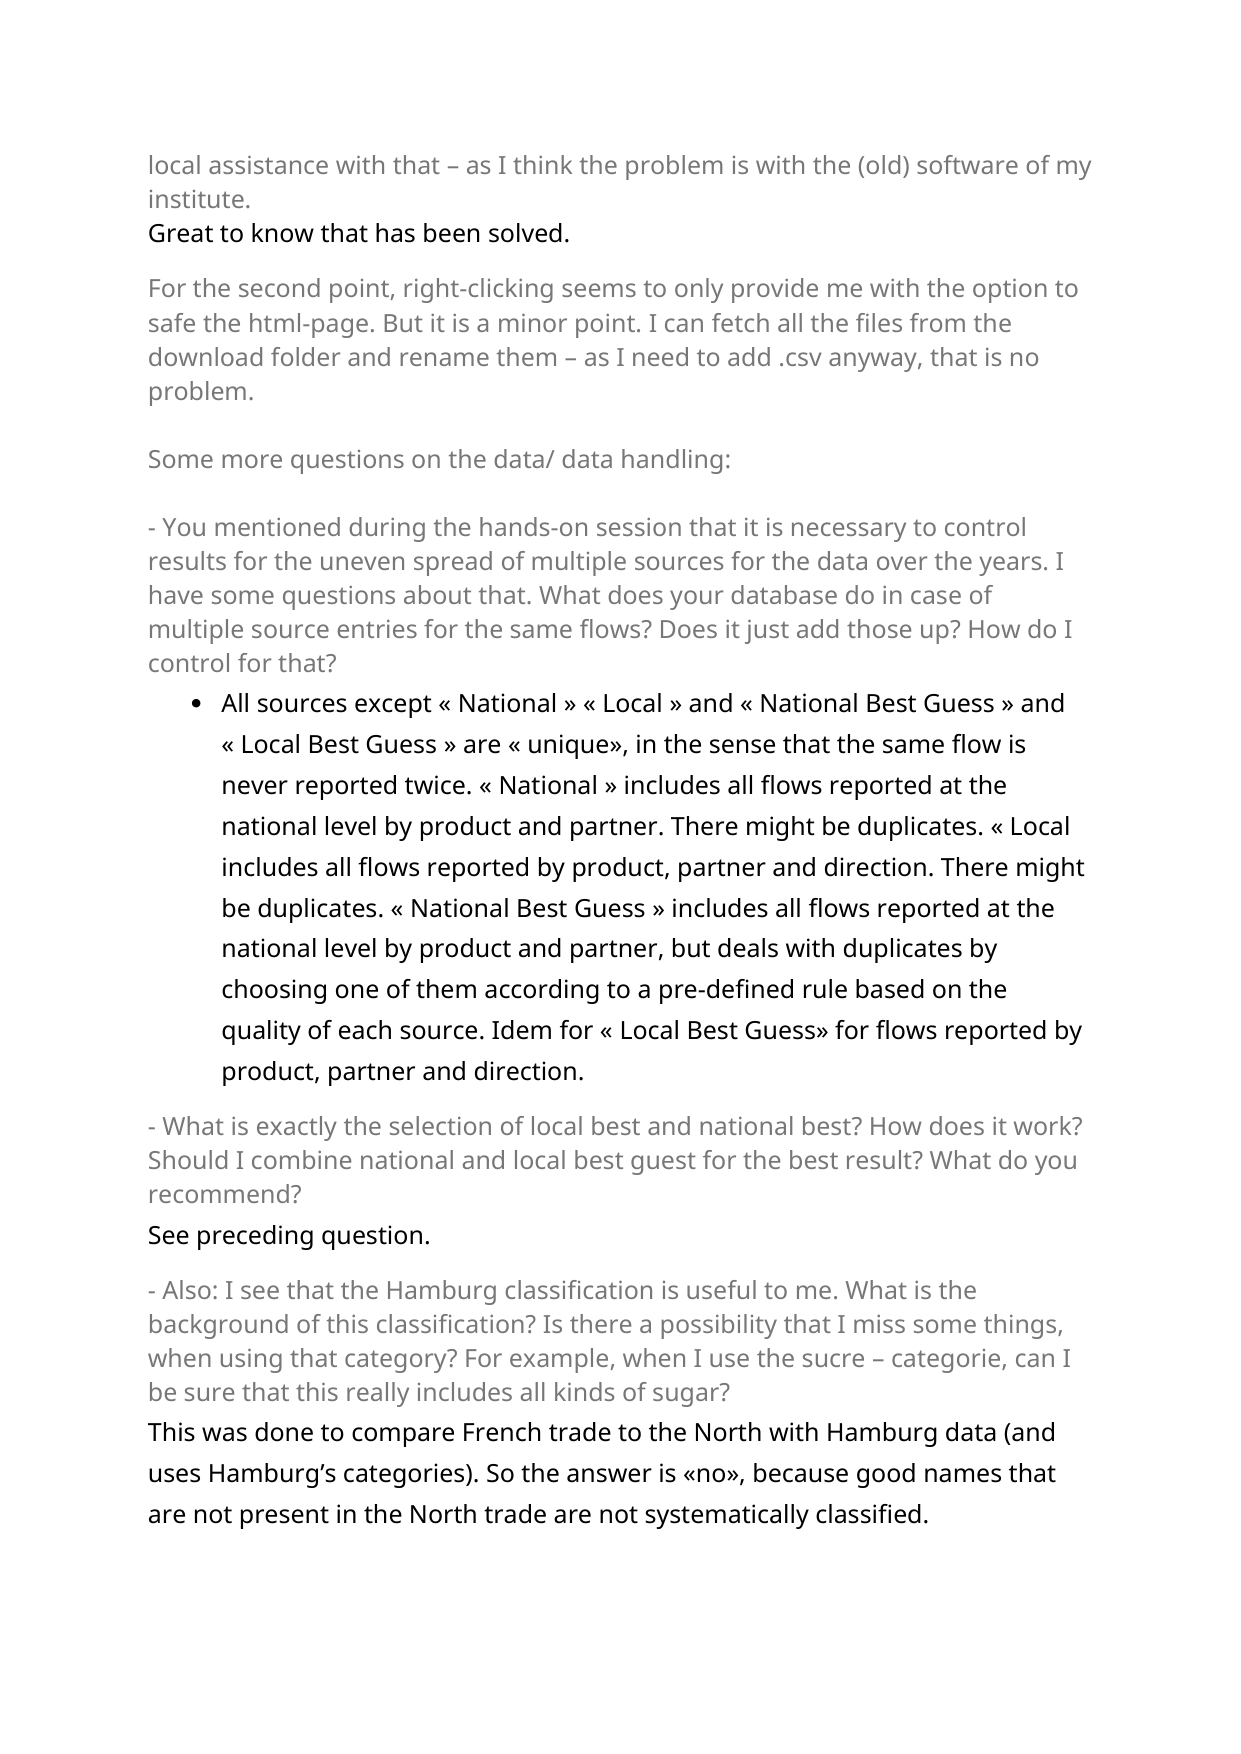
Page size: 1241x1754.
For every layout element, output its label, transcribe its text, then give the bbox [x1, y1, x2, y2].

text For the second point, right-clicking seems to only provide me with the option to safe the html-page. But it is a minor point. I can fetch all the files from the download folder and rename them – as I need to add .csv anyway, that is no problem. Some more questions on the data/ data handling: - You mentioned during the hands-on session that it is necessary to control results for the uneven spread of multiple sources for the data over the years. I have some questions about that. What does your database do in case of multiple source entries for the same flows? Does it just add those up? How do I control for that? [148, 271, 1093, 680]
text - Also: I see that the Hamburg classification is useful to me. What is the background of this classification? Is there a possibility that I miss some things, when using that category? For example, when I use the sucre – categorie, can I be sure that this really includes all kinds of sugar? [148, 1273, 1093, 1409]
text Great to know that has been solved. [148, 216, 1093, 250]
text See preceding question. [148, 1217, 1093, 1251]
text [148, 148, 1093, 216]
text This was done to compare French trade to the North with Hamburg data (and uses Hamburg’s categories). So the answer is «no», because good names that are not present in the North trade are not systematically classified. [148, 1415, 1093, 1531]
list All sources except « National » « Local » and « National Best Guess » and « Local Best Guess » are « unique», in the sense that the same flow is never reported twice. « National » includes all flows reported at the national level by product and partner. There might be duplicates. « Local includes all flows reported by product, partner and direction. There might be duplicates. « National Best Guess » includes all flows reported at the national level by product and partner, but deals with duplicates by choosing one of them according to a pre-defined rule based on the quality of each source. Idem for « Local Best Guess» for flows reported by product, partner and direction. [192, 686, 1093, 1088]
text - What is exactly the selection of local best and national best? How does it work? Should I combine national and local best guest for the best result? What do you recommend? [148, 1109, 1093, 1211]
